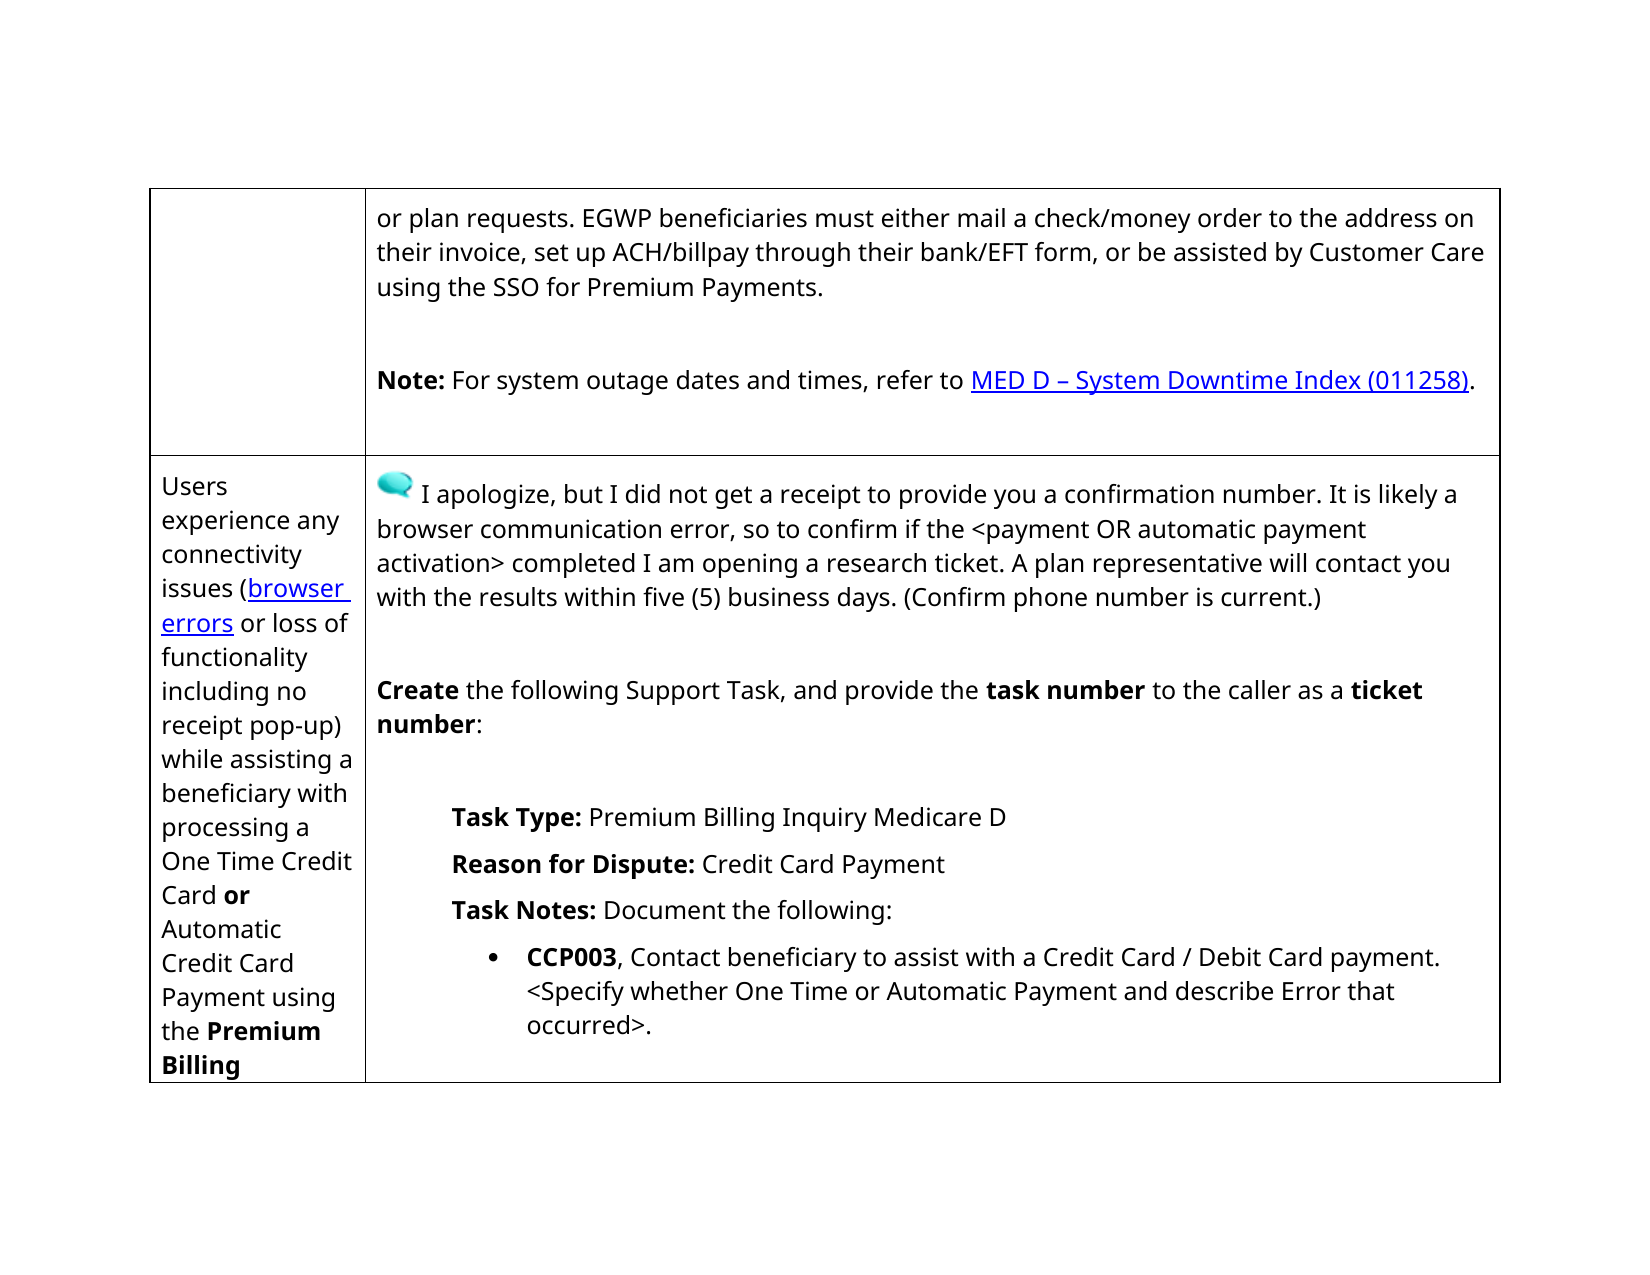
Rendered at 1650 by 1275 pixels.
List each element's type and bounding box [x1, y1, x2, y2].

table_cell [366, 189, 1499, 455]
table_cell [151, 456, 365, 1082]
picture [376, 468, 415, 504]
table_cell [366, 456, 1499, 1082]
table_cell [151, 189, 365, 455]
